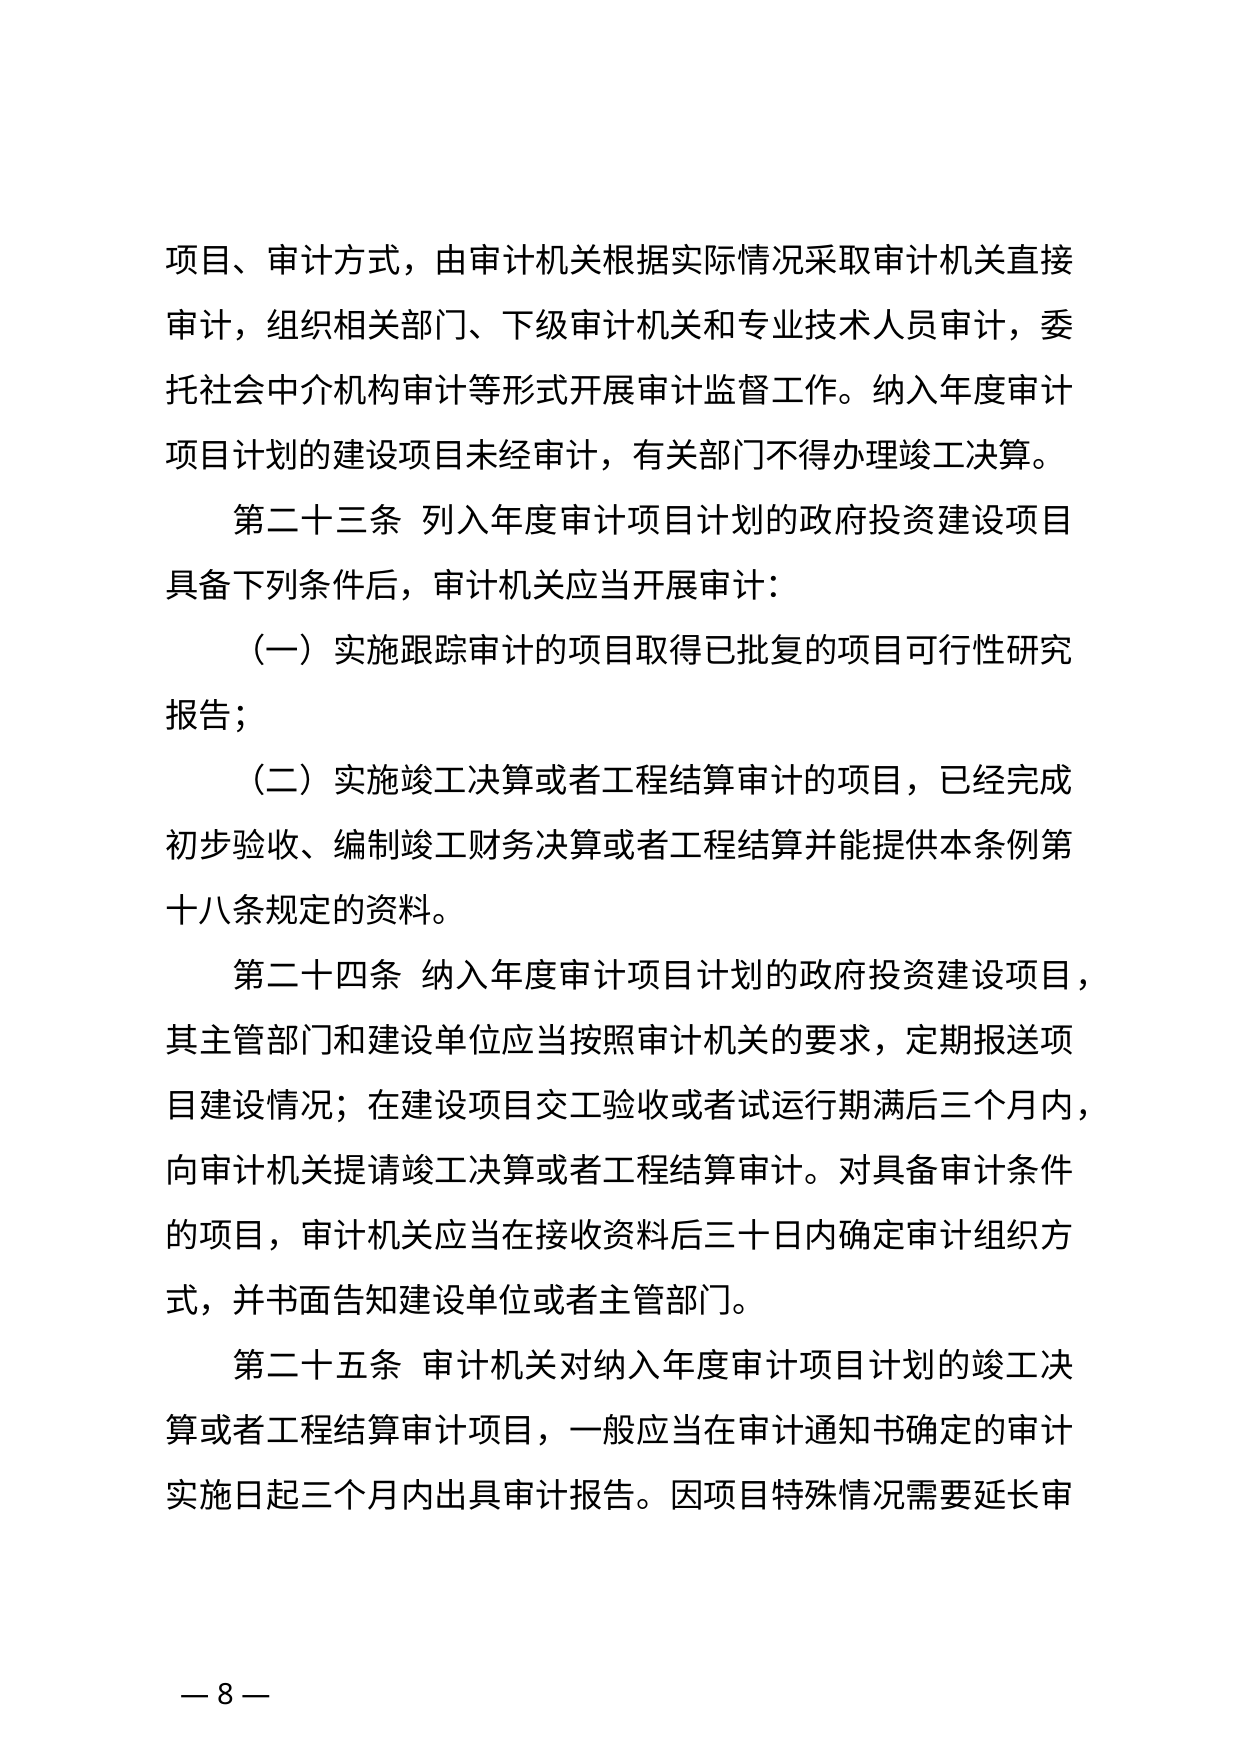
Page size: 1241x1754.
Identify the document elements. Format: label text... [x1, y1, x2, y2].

text （二）实施竣工决算或者工程结算审计的项目，已经完成初步验收、编制竣工财务决算或者工程结算并能提供本条例第十八条规定的资料。 [165, 746, 1075, 941]
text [165, 1331, 1075, 1526]
text 第二十四条 纳入年度审计项目计划的政府投资建设项目，其主管部门和建设单位应当按照审计机关的要求，定期报送项目建设情况；在建设项目交工验收或者试运行期满后三个月内，向审计机关提请竣工决算或者工程结算审计。对具备审计条件的项目，审计机关应当在接收资料后三十日内确定审计组织方式，并书面告知建设单位或者主管部门。 [165, 941, 1075, 1331]
text （一）实施跟踪审计的项目取得已批复的项目可行性研究报告； [165, 616, 1075, 746]
text 第二十三条 列入年度审计项目计划的政府投资建设项目具备下列条件后，审计机关应当开展审计： [165, 486, 1075, 616]
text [165, 226, 1075, 486]
